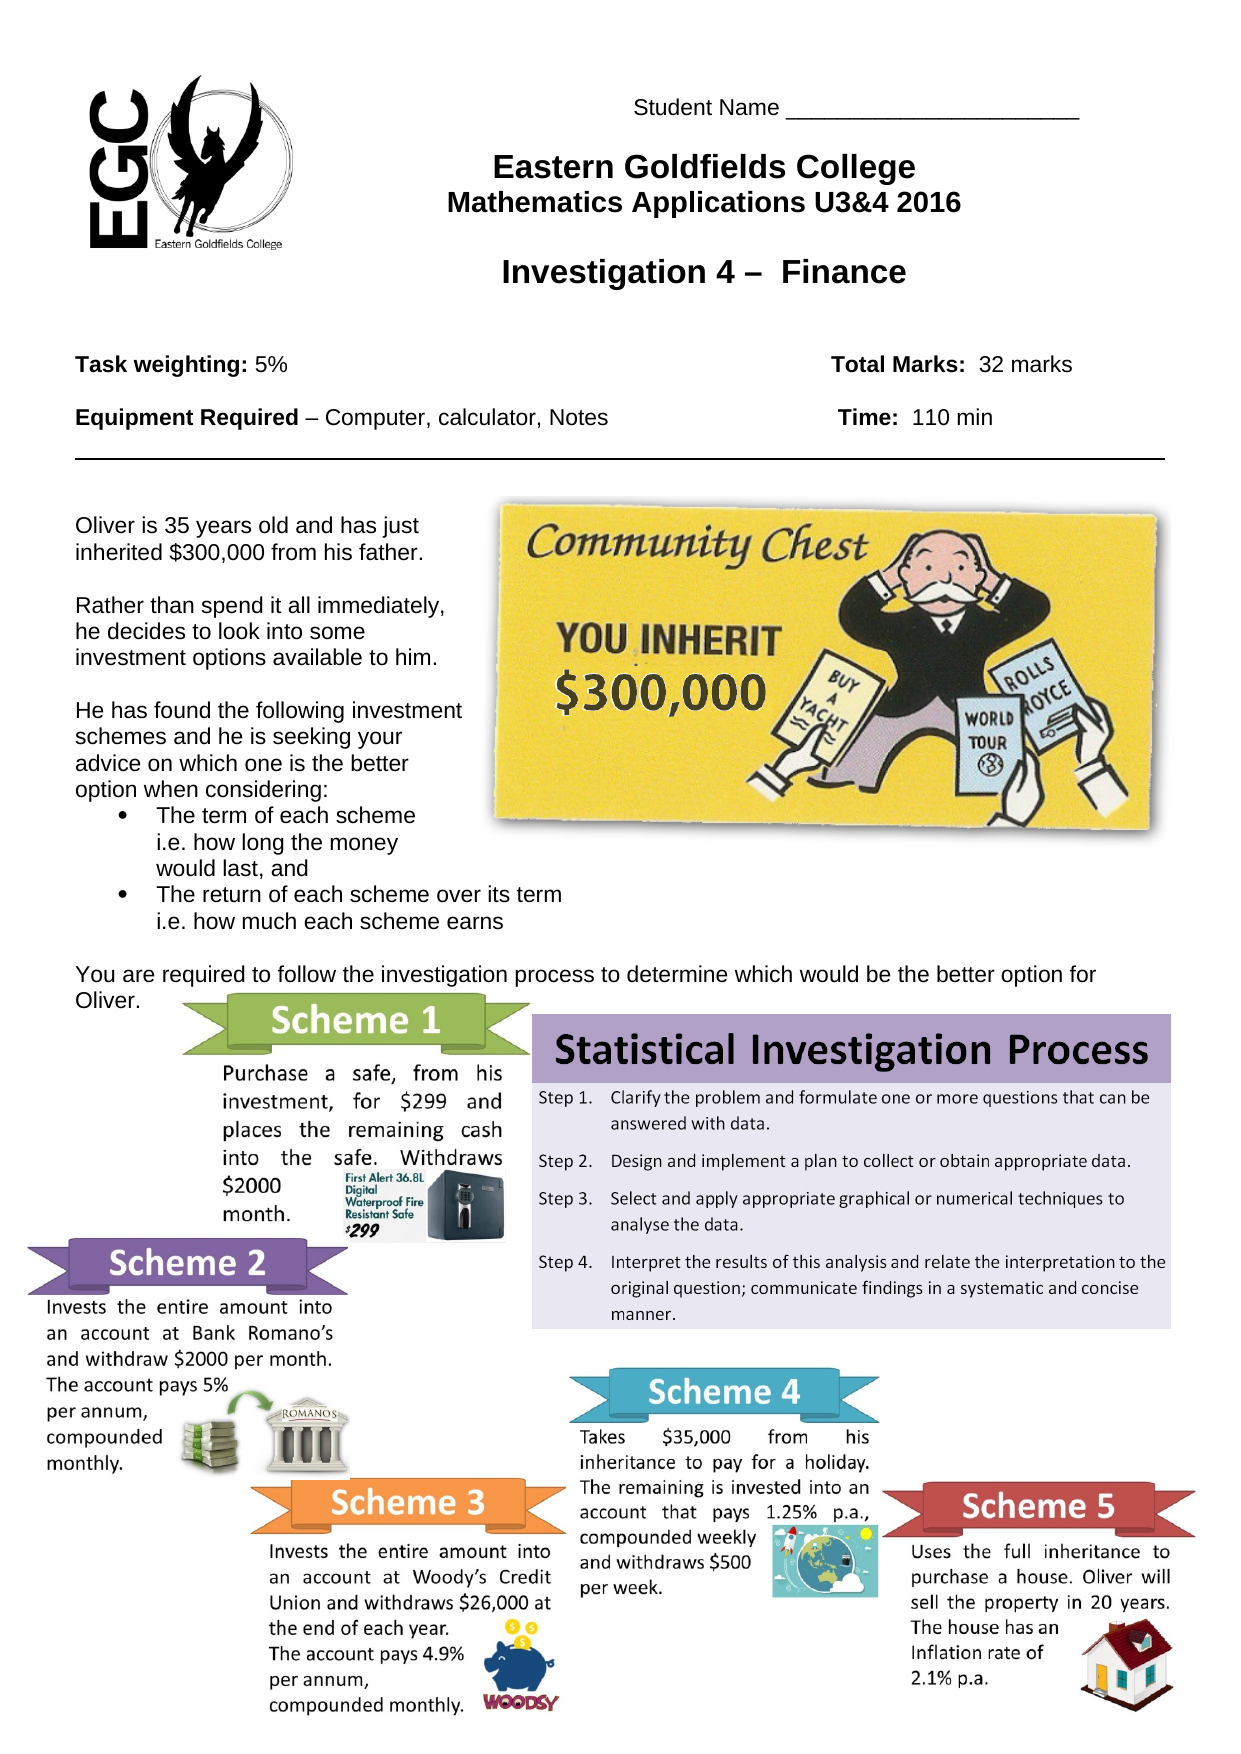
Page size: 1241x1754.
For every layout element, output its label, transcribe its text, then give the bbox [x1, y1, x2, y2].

text He has found the following investment schemes and he is seeking your advice on which one is the better option when considering: [75, 697, 1165, 802]
picture [89, 75, 293, 250]
picture [882, 1480, 1197, 1717]
text Rather than spend it all immediately, he decides to look into some investment options available to him. [75, 592, 1165, 671]
text You are required to follow the investigation process to determine which would be the better option for Oliver. [75, 961, 1165, 1013]
picture [26, 992, 1171, 1716]
list The return of each scheme over its term i.e. how much each scheme earns [118, 881, 1165, 934]
text Equipment Required – Computer, calculator, Notes Time: 110 min [75, 403, 1165, 430]
table_header Student Name _______________________ Eastern Mathematics Applications U3&4 2016 Investigation 4 – Finance 1 [318, 75, 1090, 324]
list The term of each scheme i.e. how long the money would last, and [118, 802, 1165, 881]
picture [481, 496, 1172, 851]
table_header [64, 75, 318, 324]
text Task weighting: 5% Total Marks: 32 marks [75, 351, 1168, 377]
text Oliver is 35 years old and has just inherited $300,000 from his father. [75, 512, 1165, 565]
